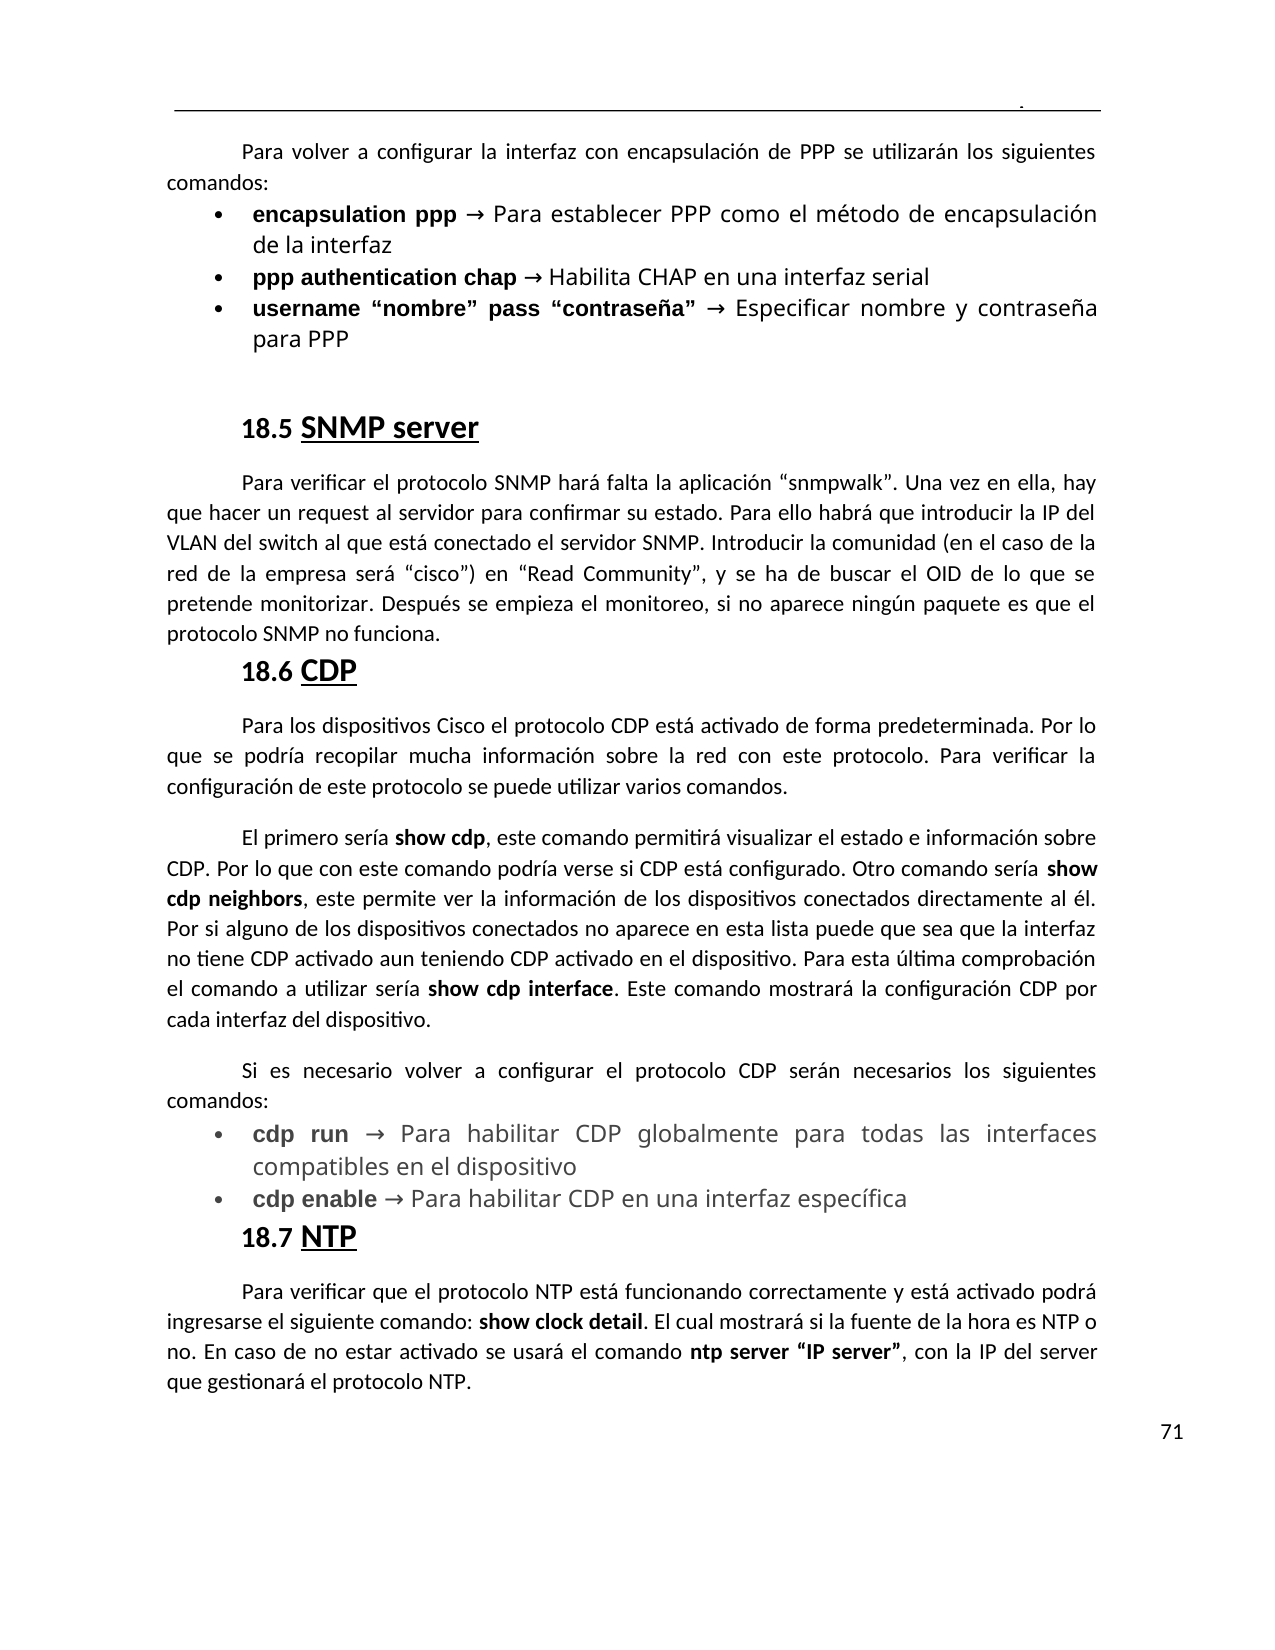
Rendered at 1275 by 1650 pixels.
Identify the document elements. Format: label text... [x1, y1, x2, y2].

list ppp authentication chap → Habilita CHAP en una interfaz serial [215, 260, 1183, 292]
text Si es necesario volver a configurar el protocolo CDP serán necesarios los siguientes comandos: [167, 1056, 1098, 1115]
text Para volver a configurar la interfaz con encapsulación de PPP se utilizarán los siguientes comandos: [167, 137, 1098, 196]
subtitle NTP [241, 1215, 1183, 1255]
text El primero sería show cdp, este comando permitirá visualizar el estado e información sobre CDP. Por lo que con este comando podría verse si CDP está configurado. Otro comando sería show cdp neighbors, este permite ver la información de los dispositivos conectados directamente al él. Por si alguno de los dispositivos conectados no aparece en esta lista puede que sea que la interfaz no tiene CDP activado aun teniendo CDP activado en el dispositivo. Para esta última comprobación el comando a utilizar sería show cdp interface. Este comando mostrará la configuración CDP por cada interfaz del dispositivo. [167, 823, 1098, 1033]
list encapsulation ppp → Para establecer PPP como el método de encapsulación de la interfaz [215, 198, 1098, 260]
subtitle CDP [241, 649, 1183, 690]
subtitle SNMP server [241, 406, 1183, 447]
list username “nombre” pass “contraseña” → Especificar nombre y contraseña para PPP [215, 292, 1098, 354]
text Para los dispositivos Cisco el protocolo CDP está activado de forma predeterminada. Por lo que se podría recopilar mucha información sobre la red con este protocolo. Para verificar la configuración de este protocolo se puede utilizar varios comandos. [167, 711, 1098, 800]
list cdp run → Para habilitar CDP globalmente para todas las interfaces compatibles en el dispositivo [215, 1117, 1098, 1182]
text Para verificar el protocolo SNMP hará falta la aplicación “snmpwalk”. Una vez en ella, hay que hacer un request al servidor para confirmar su estado. Para ello habrá que introducir la IP del VLAN del switch al que está conectado el servidor SNMP. Introducir la comunidad (en el caso de la red de la empresa será “cisco”) en “Read Community”, y se ha de buscar el OID de lo que se pretende monitorizar. Después se empieza el monitoreo, si no aparece ningún paquete es que el protocolo SNMP no funciona. [167, 468, 1098, 647]
text Para verificar que el protocolo NTP está funcionando correctamente y está activado podrá ingresarse el siguiente comando: show clock detail. El cual mostrará si la fuente de la hora es NTP o no. En caso de no estar activado se usará el comando ntp server “IP server”, con la IP del server que gestionará el protocolo NTP. [167, 1277, 1098, 1396]
list cdp enable → Para habilitar CDP en una interfaz específica [215, 1182, 1183, 1215]
